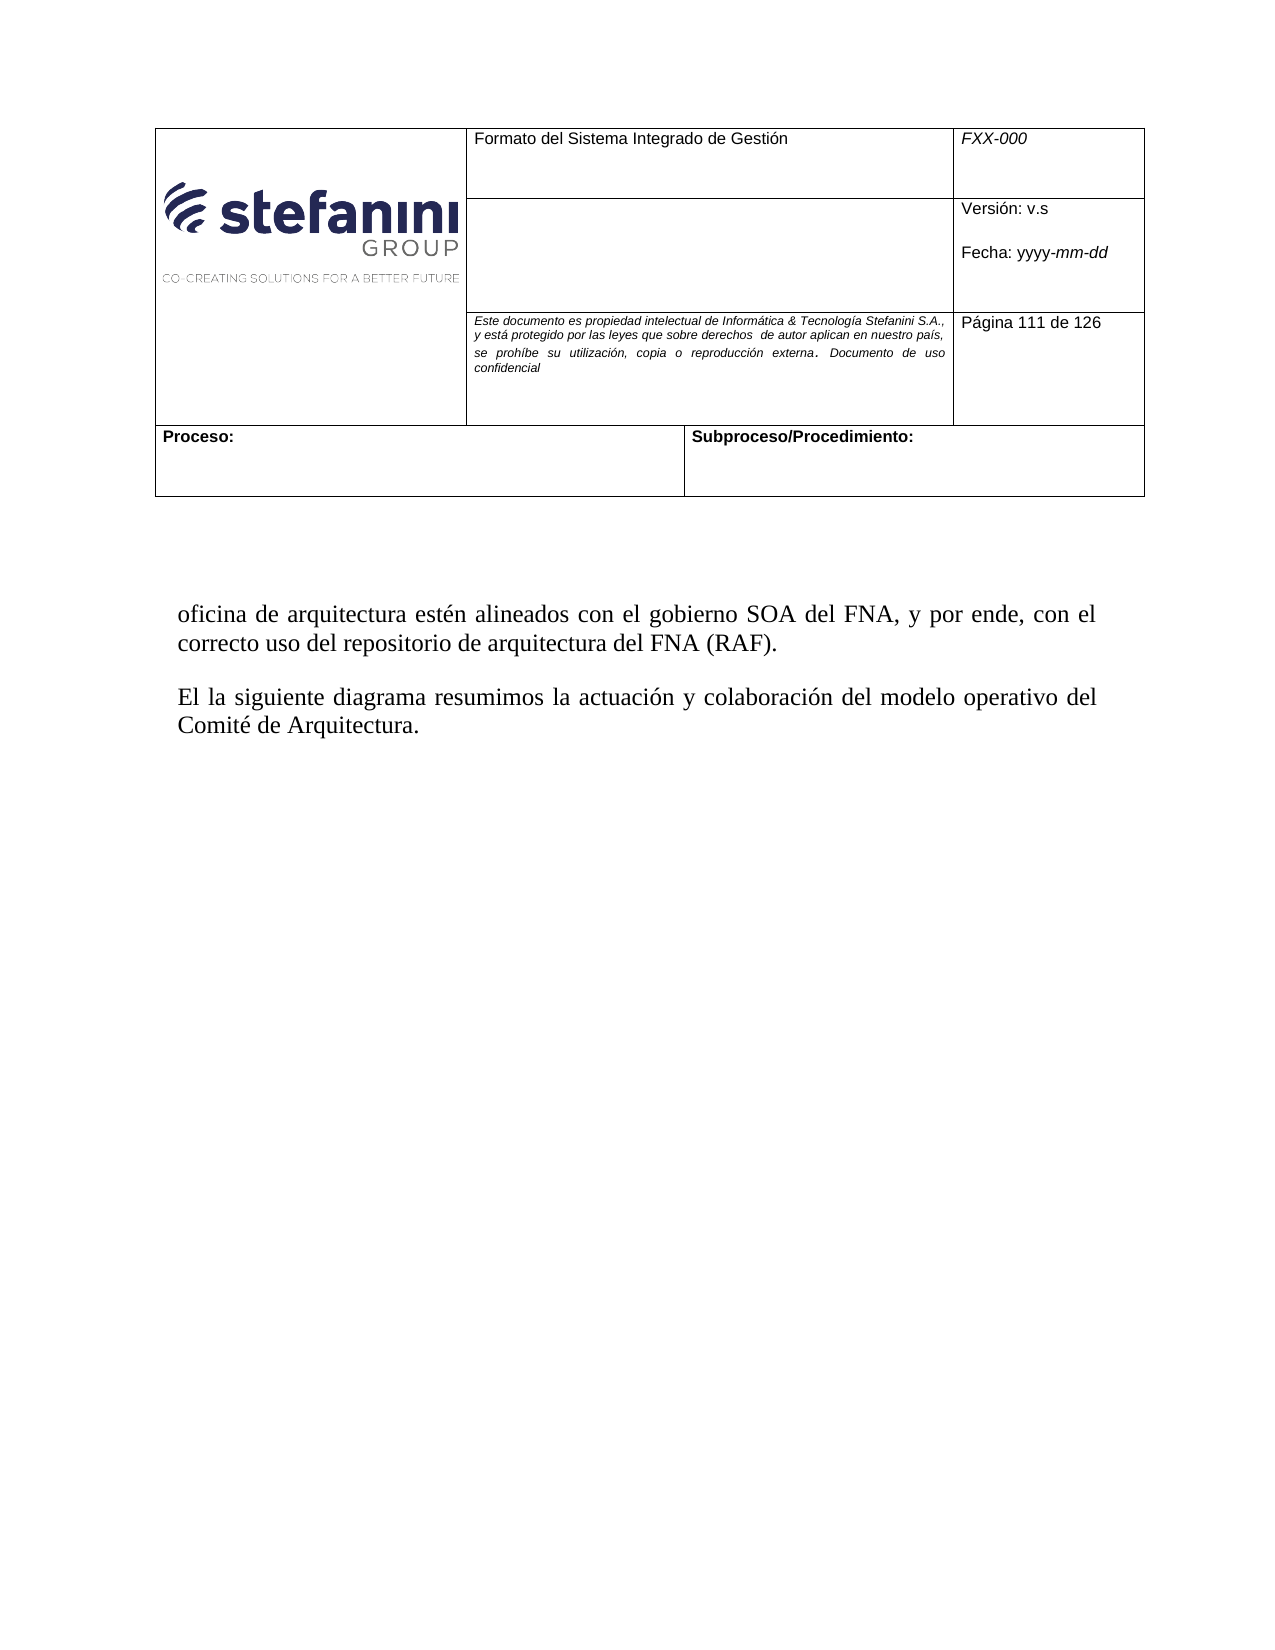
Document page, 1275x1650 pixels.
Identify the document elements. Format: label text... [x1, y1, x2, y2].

text Es de su despacho armonizar los requisitos arquitectónicos macro del FNA, que de otra manera divergirían o prevalecerían las opiniones en lugar de los criterios. Por esta razón, su principal objetivo (objetivo general) es garantizar que las visiones y los estándares de la oficina de arquitectura estén alineados con el gobierno SOA del FNA, y por ende, con el correcto uso del repositorio de arquitectura del FNA (RAF). [177, 599, 1098, 657]
picture [162, 182, 460, 286]
text El la siguiente diagrama resumimos la actuación y colaboración del modelo operativo del Comité de Arquitectura. [177, 682, 1098, 739]
